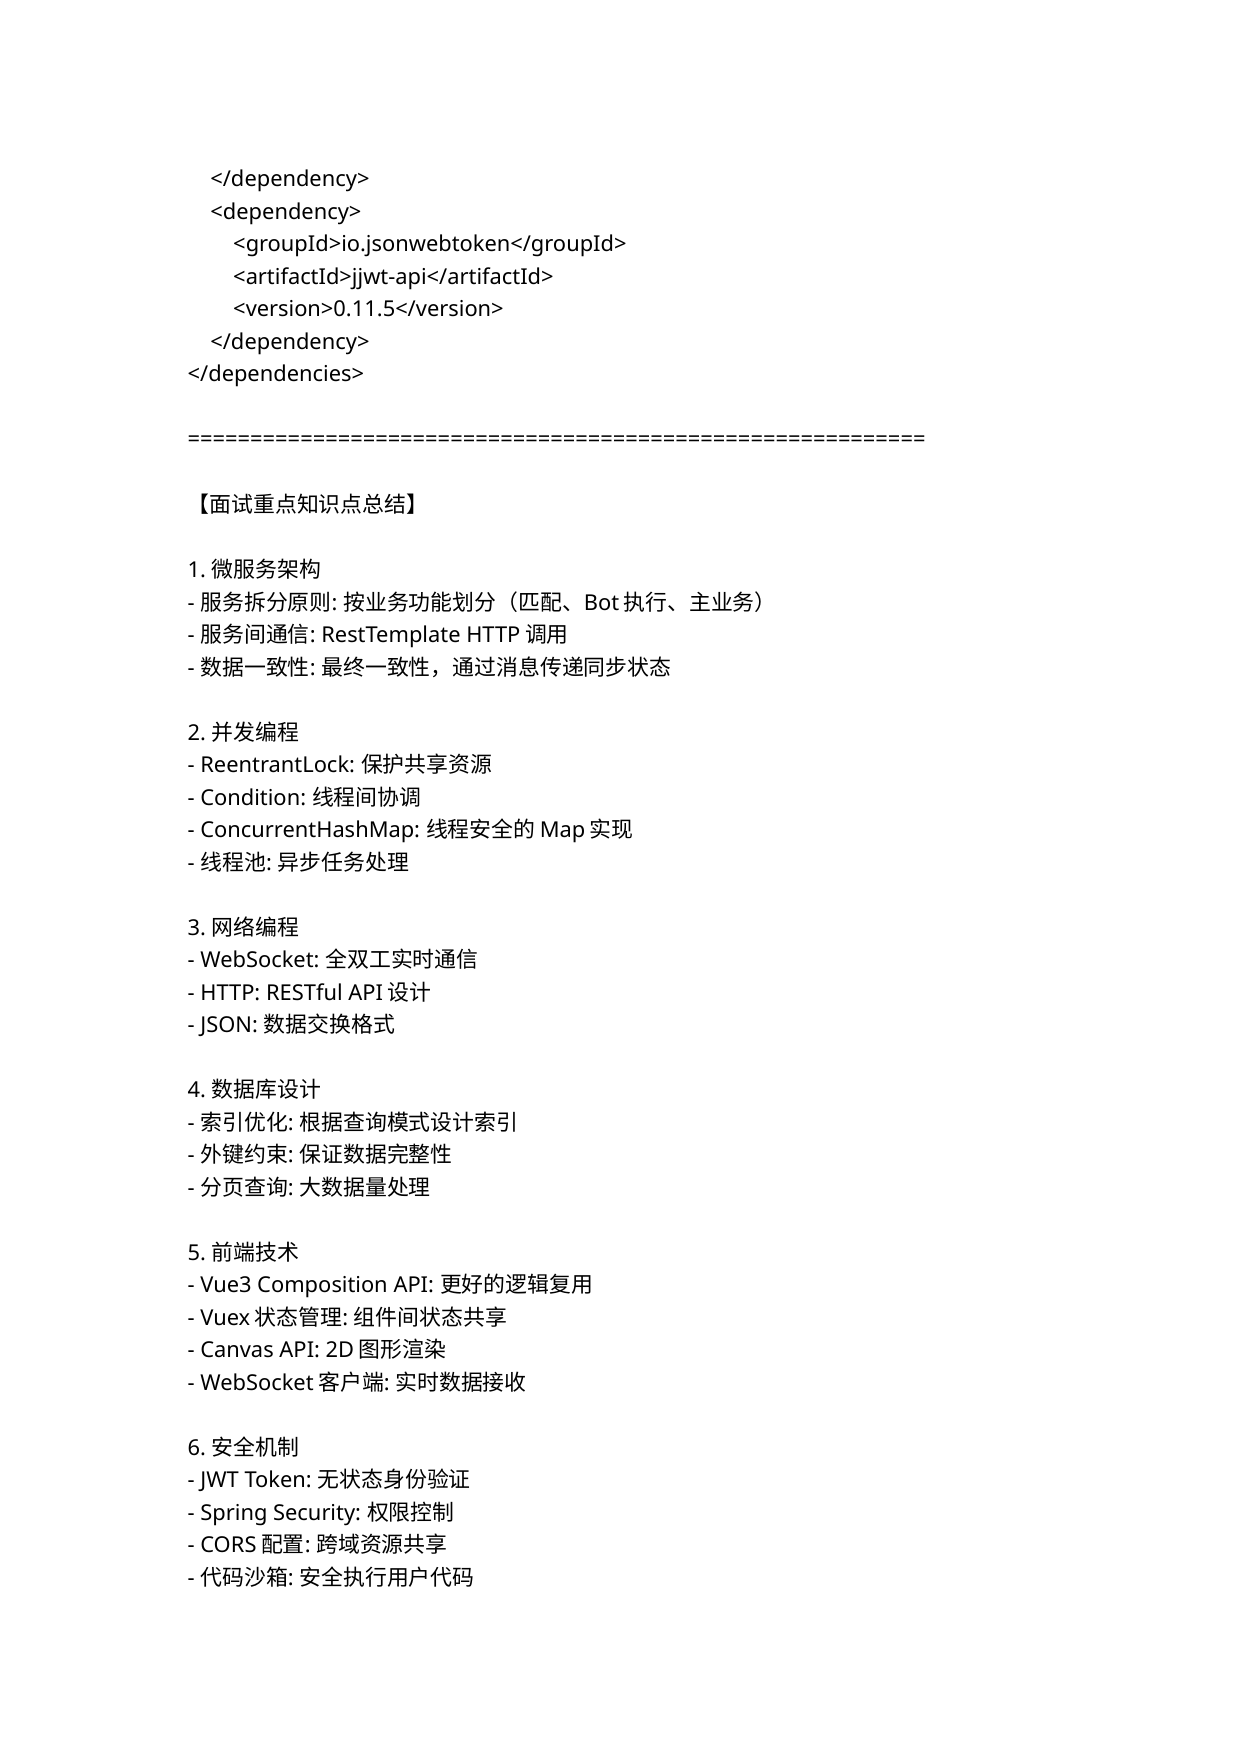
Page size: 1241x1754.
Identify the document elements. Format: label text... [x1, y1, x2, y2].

text <artifactId>jjwt-api</artifactId> [187, 259, 1053, 292]
text - Spring Security: 权限控制 [187, 1494, 1053, 1527]
text 【面试重点知识点总结】 [187, 487, 1053, 519]
text - WebSocket客户端: 实时数据接收 [187, 1364, 1053, 1397]
text 5. 前端技术 [187, 1234, 1053, 1267]
text - ReentrantLock: 保护共享资源 [187, 747, 1053, 779]
text =========================================================== [187, 422, 1053, 454]
text <groupId>io.jsonwebtoken</groupId> [187, 227, 1053, 259]
text - 线程池: 异步任务处理 [187, 844, 1053, 877]
text 4. 数据库设计 [187, 1072, 1053, 1104]
text 2. 并发编程 [187, 714, 1053, 747]
text - HTTP: RESTful API设计 [187, 974, 1053, 1007]
text - WebSocket: 全双工实时通信 [187, 942, 1053, 974]
text 6. 安全机制 [187, 1429, 1053, 1462]
text </dependencies> [187, 357, 1053, 389]
text - 外键约束: 保证数据完整性 [187, 1137, 1053, 1169]
text - Condition: 线程间协调 [187, 779, 1053, 812]
text - 数据一致性: 最终一致性，通过消息传递同步状态 [187, 649, 1053, 682]
text 1. 微服务架构 [187, 552, 1053, 584]
text - ConcurrentHashMap: 线程安全的Map实现 [187, 812, 1053, 844]
text - JWT Token: 无状态身份验证 [187, 1462, 1053, 1494]
text <dependency> [187, 194, 1053, 227]
text - 代码沙箱: 安全执行用户代码 [187, 1559, 1053, 1592]
text - 分页查询: 大数据量处理 [187, 1169, 1053, 1202]
text - Vue3 Composition API: 更好的逻辑复用 [187, 1267, 1053, 1299]
text - JSON: 数据交换格式 [187, 1007, 1053, 1039]
text - 服务间通信: RestTemplate HTTP调用 [187, 617, 1053, 649]
text - 索引优化: 根据查询模式设计索引 [187, 1104, 1053, 1137]
text 3. 网络编程 [187, 909, 1053, 942]
text - 服务拆分原则: 按业务功能划分（匹配、Bot执行、主业务） [187, 584, 1053, 617]
text <version>0.11.5</version> [187, 292, 1053, 324]
text </dependency> [187, 324, 1053, 357]
text - Vuex状态管理: 组件间状态共享 [187, 1299, 1053, 1332]
text - Canvas API: 2D图形渲染 [187, 1332, 1053, 1364]
text </dependency> [187, 162, 1053, 194]
text - CORS配置: 跨域资源共享 [187, 1527, 1053, 1559]
